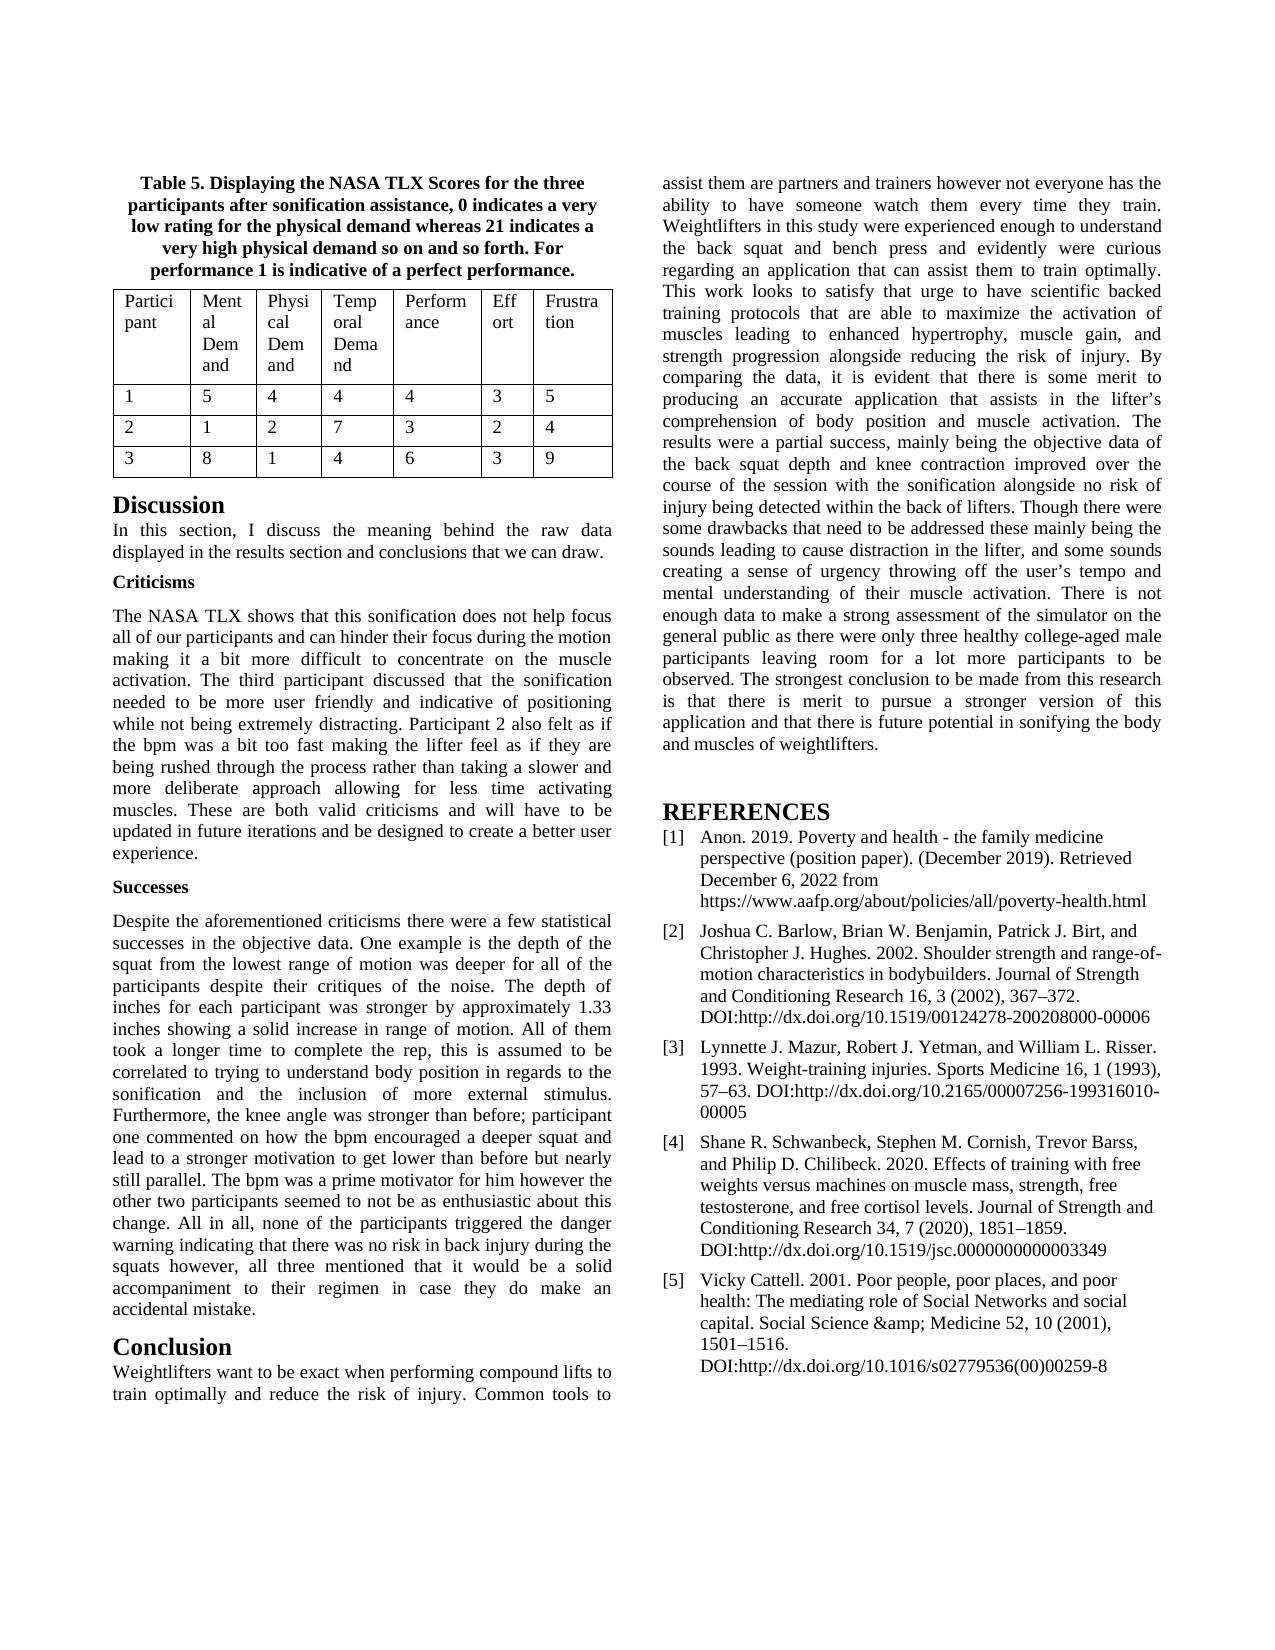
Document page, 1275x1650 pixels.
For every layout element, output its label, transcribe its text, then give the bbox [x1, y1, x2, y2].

text Shane R. Schwanbeck, Stephen M. Cornish, Trevor Barss, and Philip D. Chilibeck. 2020. Effects of training with free weights versus machines on muscle mass, strength, free testosterone, and free cortisol levels. Journal of Strength and Conditioning Research 34, 7 (2020), 1851–1859. DOI:http://dx.doi.org/10.1519/jsc.0000000000003349 [662, 1131, 1162, 1260]
table_header Frustration [534, 290, 612, 384]
table_cell 3 [394, 416, 481, 446]
table_cell 2 [114, 416, 190, 446]
table_cell 5 [191, 385, 256, 415]
table_cell 5 [534, 385, 612, 415]
table_cell 3 [114, 447, 190, 477]
text Despite the aforementioned criticisms there were a few statistical successes in the objective data. One example is the depth of the squat from the lowest range of motion was deeper for all of the participants despite their critiques of the noise. The depth of inches for each participant was stronger by approximately 1.33 inches showing a solid increase in range of motion. All of them took a longer time to complete the rep, this is assumed to be correlated to trying to understand body position in regards to the sonification and the inclusion of more external stimulus. Furthermore, the knee angle was stronger than before; participant one commented on how the bpm encouraged a deeper squat and lead to a stronger motivation to get lower than before but nearly still parallel. The bpm was a prime motivator for him however the other two participants seemed to not be as enthusiastic about this change. All in all, none of the participants triggered the danger warning indicating that there was no risk in back injury during the squats however, all three mentioned that it would be a solid accompaniment to their regimen in case they do make an accidental mistake. [112, 910, 613, 1320]
table_cell 8 [191, 447, 256, 477]
text Weightlifters want to be exact when performing compound lifts to train optimally and reduce the risk of injury. Common tools to assist them are partners and trainers however not everyone has the ability to have someone watch them every time they train. Weightlifters in this study were experienced enough to understand the back squat and bench press and evidently were curious regarding an application that can assist them to train optimally. This work looks to satisfy that urge to have scientific backed training protocols that are able to maximize the activation of muscles leading to enhanced hypertrophy, muscle gain, and strength progression alongside reducing the risk of injury. By comparing the data, it is evident that there is some merit to producing an accurate application that assists in the lifter’s comprehension of body position and muscle activation. The results were a partial success, mainly being the objective data of the back squat depth and knee contraction improved over the course of the session with the sonification alongside no risk of injury being detected within the back of lifters. Though there were some drawbacks that need to be addressed these mainly being the sounds leading to cause distraction in the lifter, and some sounds creating a sense of urgency throwing off the user’s tempo and mental understanding of their muscle activation. There is not enough data to make a strong assessment of the simulator on the general public as there were only three healthy college-aged male participants leaving room for a lot more participants to be observed. The strongest conclusion to be made from this research is that there is merit to pursue a stronger version of this application and that there is future potential in sonifying the body and muscles of weightlifters. [662, 172, 1162, 754]
subtitle REFERENCES [662, 797, 1162, 826]
table_cell 1 [114, 385, 190, 415]
table_cell 1 [257, 447, 321, 477]
table_header Physical Demand [257, 290, 321, 384]
text Joshua C. Barlow, Brian W. Benjamin, Patrick J. Birt, and Christopher J. Hughes. 2002. Shoulder strength and range-of-motion characteristics in bodybuilders. Journal of Strength and Conditioning Research 16, 3 (2002), 367–372. DOI:http://dx.doi.org/10.1519/00124278-200208000-00006 [662, 920, 1162, 1028]
text Criticisms [112, 571, 613, 592]
table_header Participant [114, 290, 190, 384]
table_cell 2 [257, 416, 321, 446]
table_cell 9 [534, 447, 612, 477]
text Lynnette J. Mazur, Robert J. Yetman, and William L. Risser. 1993. Weight-training injuries. Sports Medicine 16, 1 (1993), 57–63. DOI:http://dx.doi.org/10.2165/00007256-199316010-00005 [662, 1036, 1162, 1123]
table_cell 1 [191, 416, 256, 446]
table_cell 4 [322, 385, 393, 415]
text The NASA TLX shows that this sonification does not help focus all of our participants and can hinder their focus during the motion making it a bit more difficult to concentrate on the muscle activation. The third participant discussed that the sonification needed to be more user friendly and indicative of positioning while not being extremely distracting. Participant 2 also felt as if the bpm was a bit too fast making the lifter feel as if they are being rushed through the process rather than taking a slower and more deliberate approach allowing for less time activating muscles. These are both valid criticisms and will have to be updated in future iterations and be designed to create a better user experience. [112, 605, 613, 863]
text Table 5. Displaying the NASA TLX Scores for the three participants after sonification assistance, 0 indicates a very low rating for the physical demand whereas 21 indicates a very high physical demand so on and so forth. For performance 1 is indicative of a perfect performance. [112, 172, 613, 280]
table_cell 4 [394, 385, 481, 415]
table_cell 2 [482, 416, 533, 446]
list [5] Vicky Cattell. 2001. Poor people, poor places, and poor health: The mediating role of Social Networks and social capital. Social Science &amp; Medicine 52, 10 (2001), 1501–1516. DOI:http://dx.doi.org/10.1016/s02779536(00)00259-8 [662, 1269, 1162, 1376]
table_cell 4 [534, 416, 612, 446]
table_cell 7 [322, 416, 393, 446]
table_cell 4 [322, 447, 393, 477]
subtitle Conclusion [112, 1332, 613, 1361]
text Anon. 2019. Poverty and health - the family medicine perspective (position paper). (December 2019). Retrieved December 6, 2022 from https://www.aafp.org/about/policies/all/poverty-health.html [662, 826, 1162, 912]
table_header Mental Demand [191, 290, 256, 384]
subtitle Discussion [112, 490, 613, 519]
table_header Effort [482, 290, 533, 384]
table_header Performance [394, 290, 481, 384]
table_cell 4 [257, 385, 321, 415]
text In this section, I discuss the meaning behind the raw data displayed in the results section and conclusions that we can draw. [112, 519, 613, 562]
table_header Temporal Demand [322, 290, 393, 384]
table_cell 3 [482, 385, 533, 415]
text Successes [112, 876, 613, 897]
table_cell 3 [482, 447, 533, 477]
table_cell 6 [394, 447, 481, 477]
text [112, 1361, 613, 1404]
